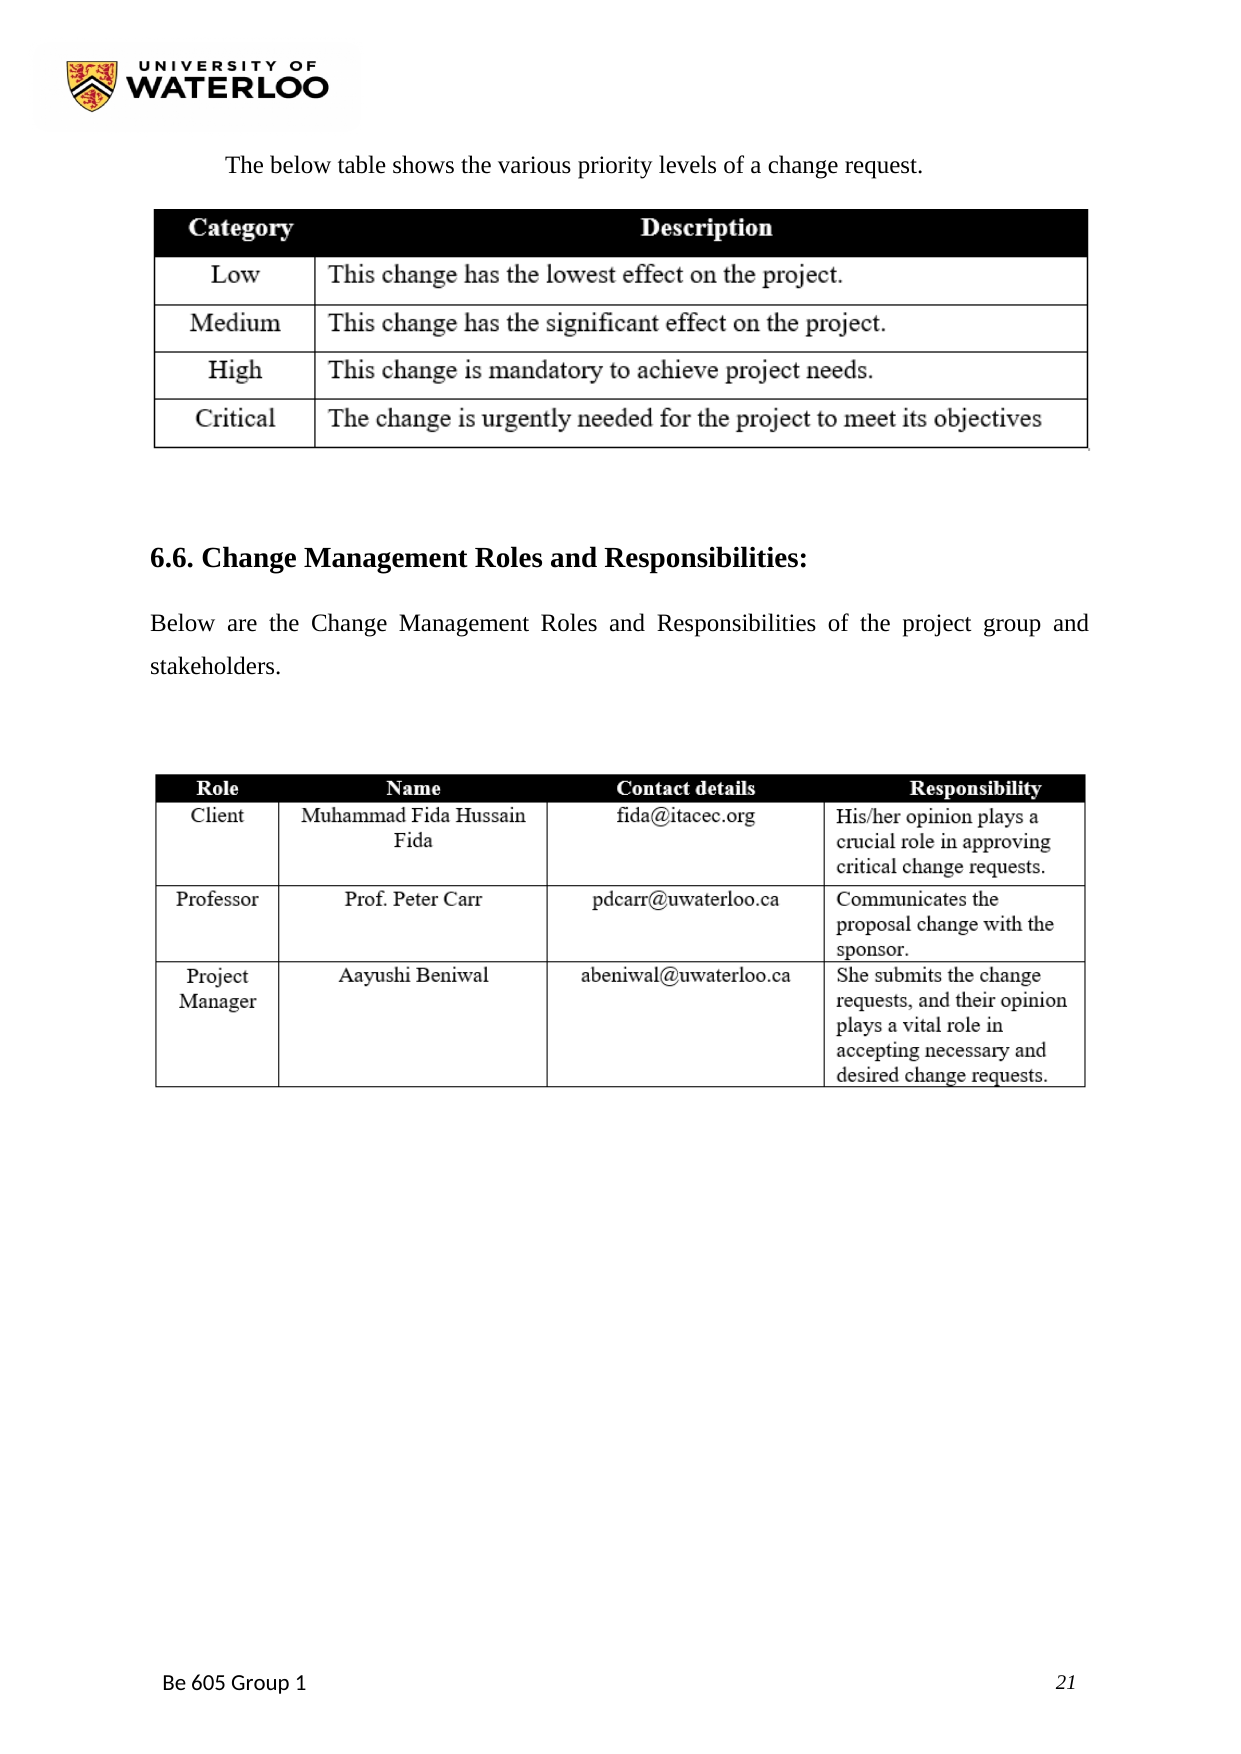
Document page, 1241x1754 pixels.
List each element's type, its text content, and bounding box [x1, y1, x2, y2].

picture [44, 54, 350, 120]
text The below table shows the various priority levels of a change request. [150, 150, 1090, 179]
text 6.6. Change Management Roles and Responsibilities: [150, 541, 1090, 574]
text Below are the Change Management Roles and Responsibilities of the project group and stakeholders. [150, 608, 1090, 679]
picture [150, 770, 1091, 1096]
picture [150, 209, 1091, 451]
